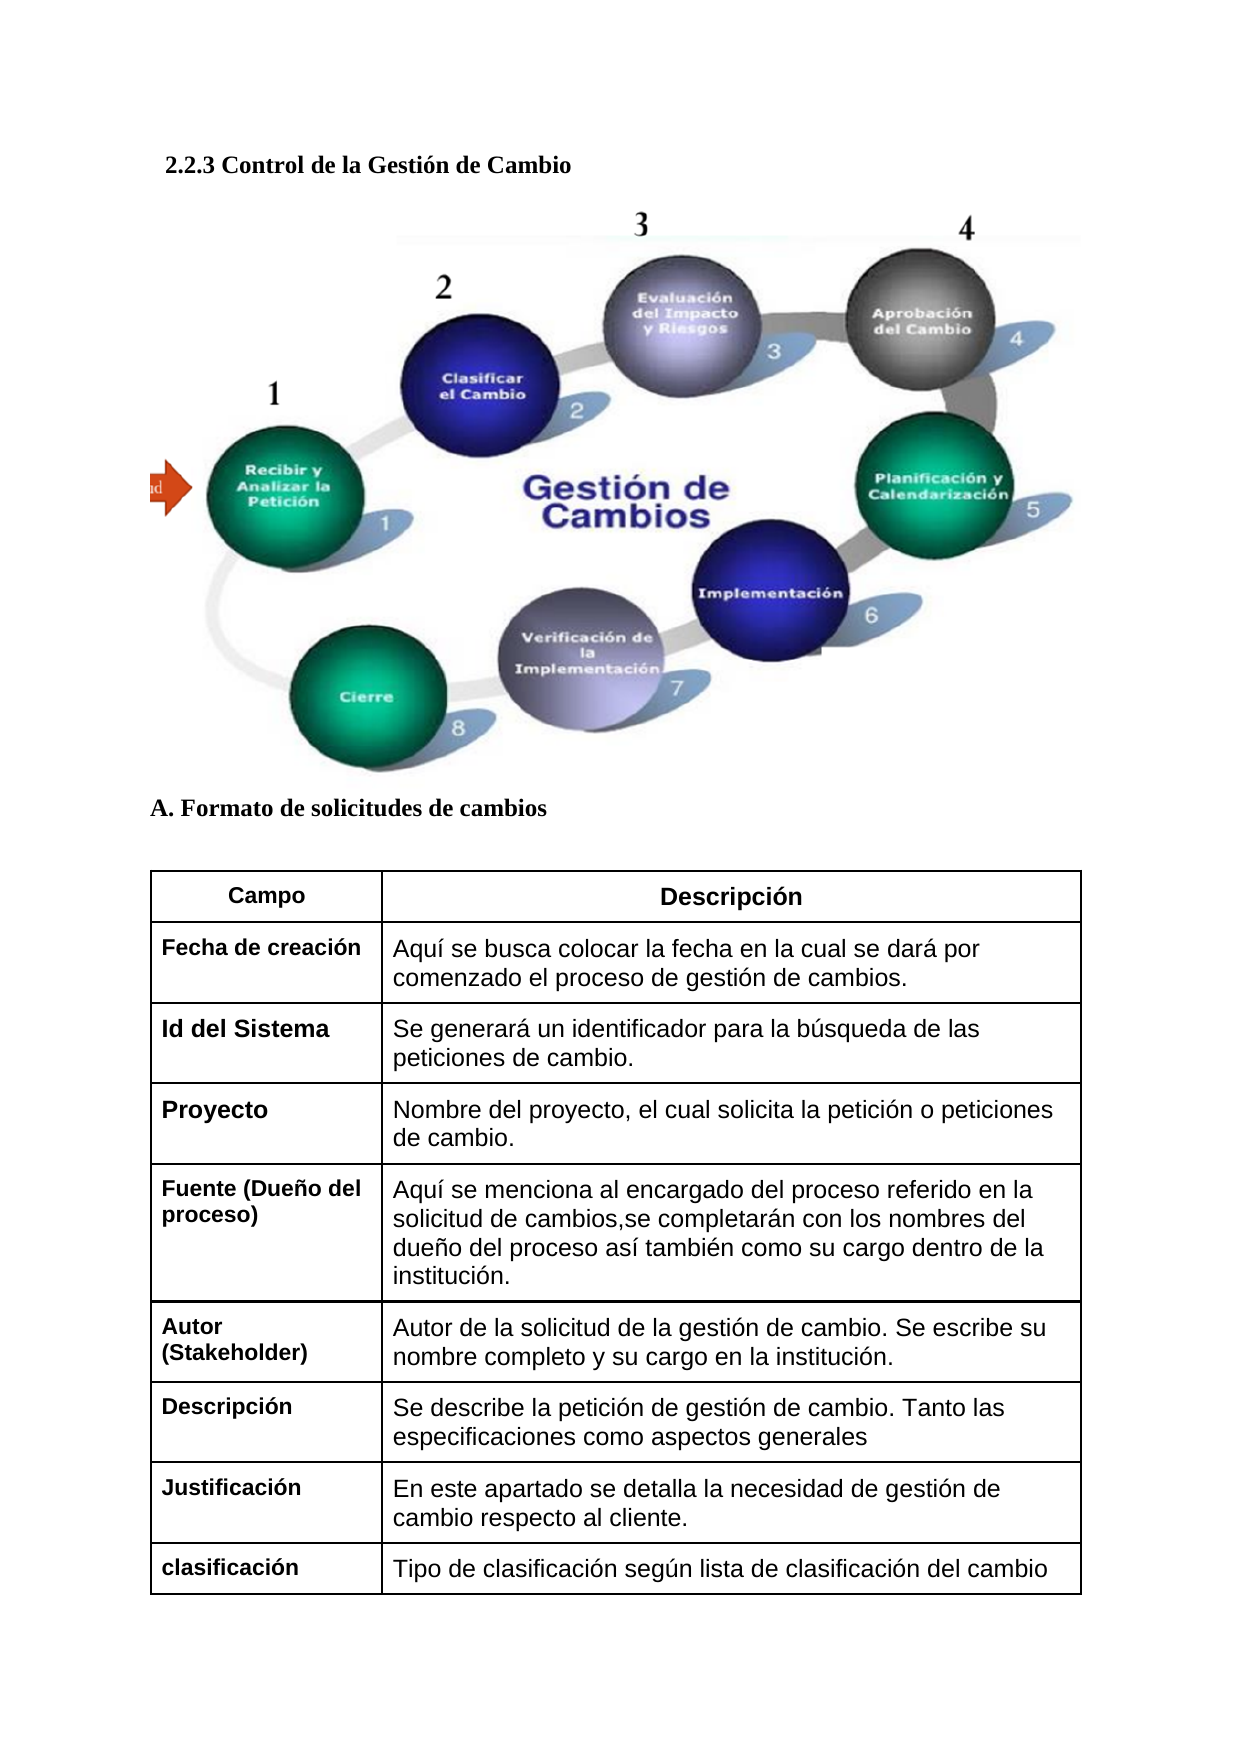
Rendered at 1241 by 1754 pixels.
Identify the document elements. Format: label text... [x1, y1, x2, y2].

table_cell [383, 1544, 1080, 1593]
table_cell Autor de la solicitud de la gestión de cambio. Se escribe su nombre completo y su cargo en la institución. [383, 1303, 1080, 1381]
table_header Campo [152, 872, 381, 921]
table_cell Aquí se menciona al encargado del proceso referido en la solicitud de cambios,se completarán con los nombres del dueño del proceso así también como su cargo dentro de la institución. [383, 1165, 1080, 1300]
subtitle 2.2.3 Control de la Gestión de Cambio [165, 150, 1090, 179]
table_cell En este apartado se detalla la necesidad de gestión de cambio respecto al cliente. [383, 1463, 1080, 1542]
table_cell Justificación [152, 1463, 381, 1542]
table_cell Autor (Stakeholder) [152, 1303, 381, 1381]
table_header Descripción [383, 872, 1080, 921]
table_cell Fecha de creación [152, 923, 381, 1002]
table_cell Se describe la petición de gestión de cambio. Tanto las especificaciones como aspectos generales [383, 1383, 1080, 1461]
table_cell clasificación [152, 1544, 381, 1593]
table_cell Fuente (Dueño del proceso) [152, 1165, 381, 1300]
text A. Formato de solicitudes de cambios [150, 793, 1090, 822]
table_cell Descripción [152, 1383, 381, 1461]
table_cell Nombre del proyecto, el cual solicita la petición o peticiones de cambio. [383, 1084, 1080, 1162]
table_cell Proyecto [152, 1084, 381, 1162]
table_cell Aquí se busca colocar la fecha en la cual se dará por comenzado el proceso de gestión de cambios. [383, 923, 1080, 1002]
table_cell Id del Sistema [152, 1004, 381, 1082]
table_cell Se generará un identificador para la búsqueda de las peticiones de cambio. [383, 1004, 1080, 1082]
picture [150, 203, 1091, 790]
